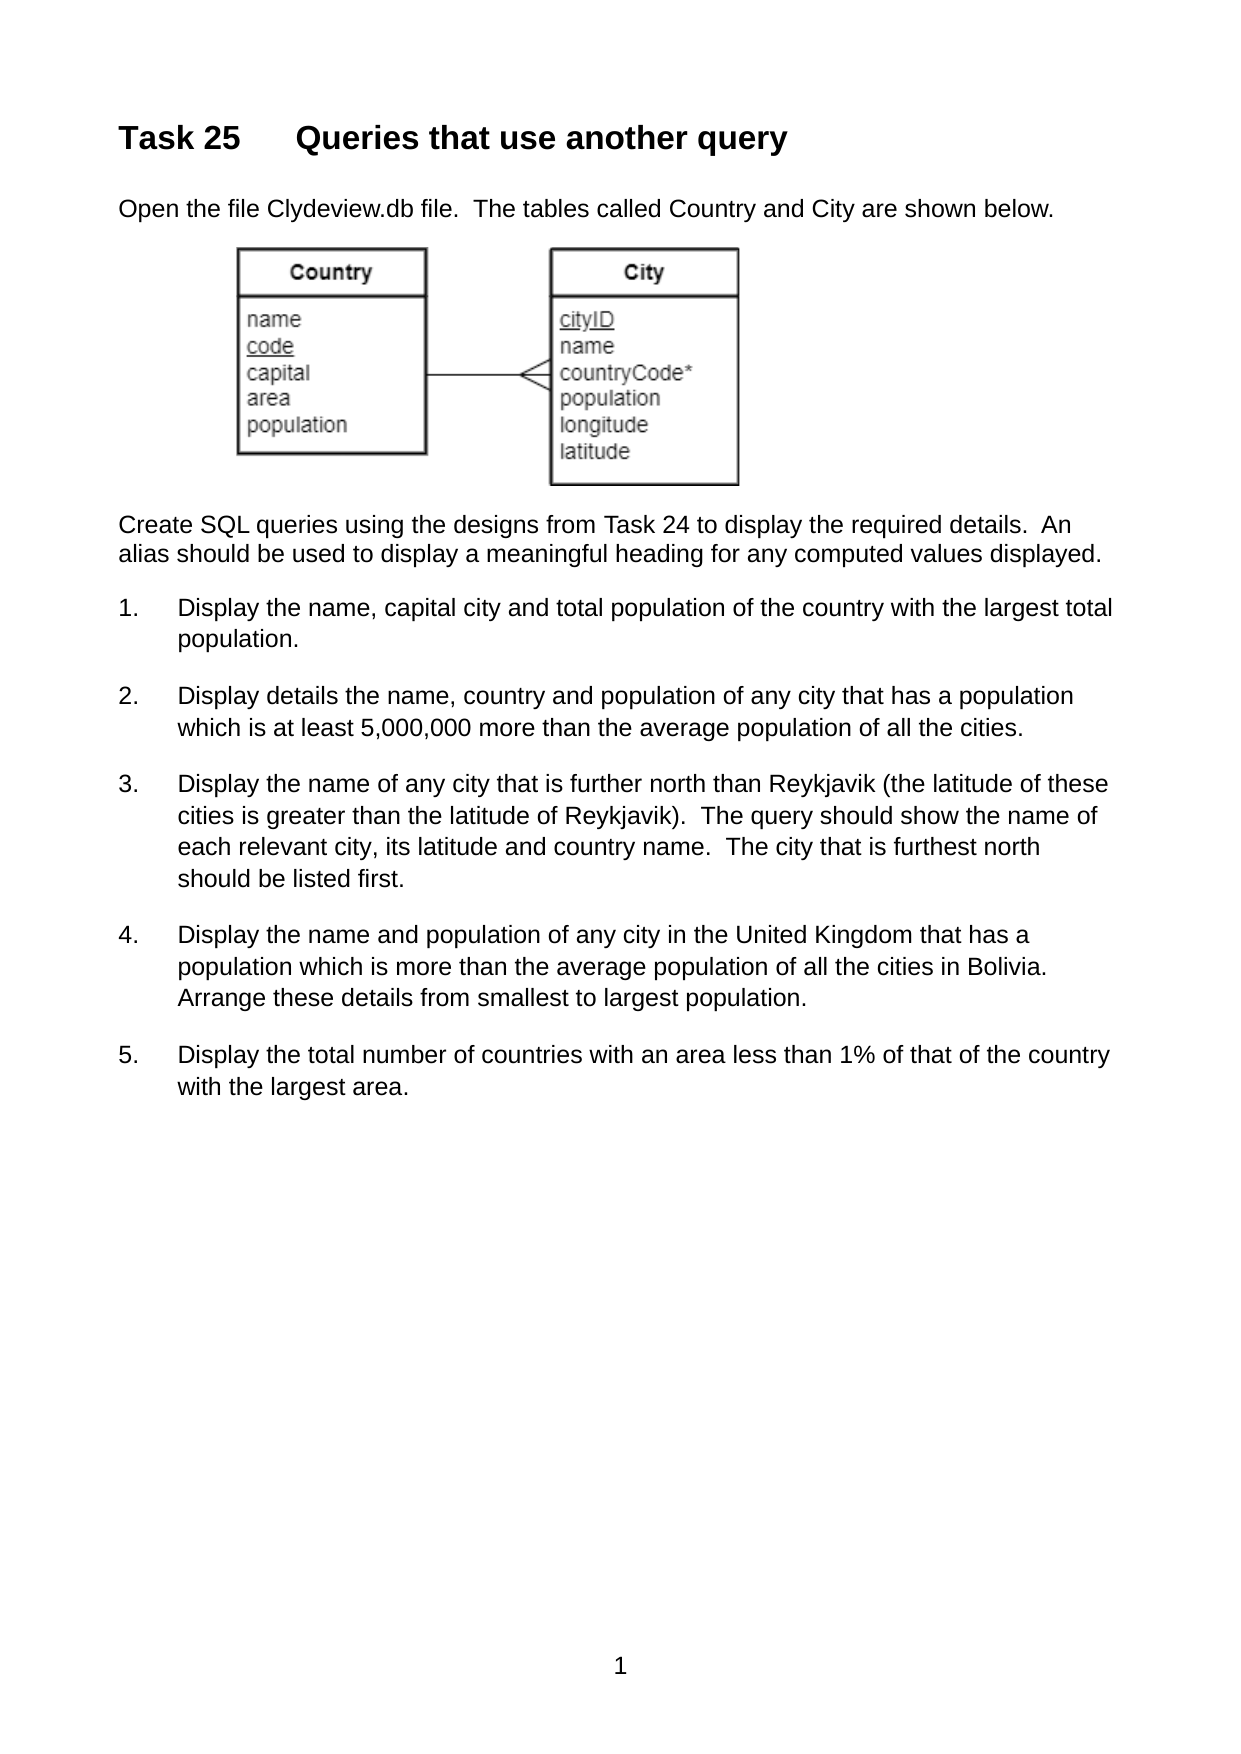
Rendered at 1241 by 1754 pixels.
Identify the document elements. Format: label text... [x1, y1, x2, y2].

picture [236, 247, 740, 486]
list Display details the name, country and population of any city that has a population which is at least 5,000,000 more than the average population of all the cities. [118, 681, 1122, 741]
text Open the file Clydeview.db file. The tables called Country and City are shown below. [118, 194, 1122, 223]
list Display the total number of countries with an area less than 1% of that of the country with the largest area. [118, 1040, 1122, 1100]
list Display the name and population of any city in the United Kingdom that has a population which is more than the average population of all the cities in Bolivia. Arrange these details from smallest to largest population. [118, 920, 1122, 1012]
list Display the name of any city that is further north than Reykjavik (the latitude of these cities is greater than the latitude of Reykjavik). The query should show the name of each relevant city, its latitude and country name. The city that is furthest north should be listed first. [118, 769, 1122, 892]
text Create SQL queries using the designs from Task 24 to display the required details. An alias should be used to display a meaningful heading for any computed values displayed. [118, 510, 1122, 568]
subtitle Queries that use another query [118, 118, 1122, 157]
list Display the name, capital city and total population of the country with the largest total population. [118, 593, 1122, 653]
